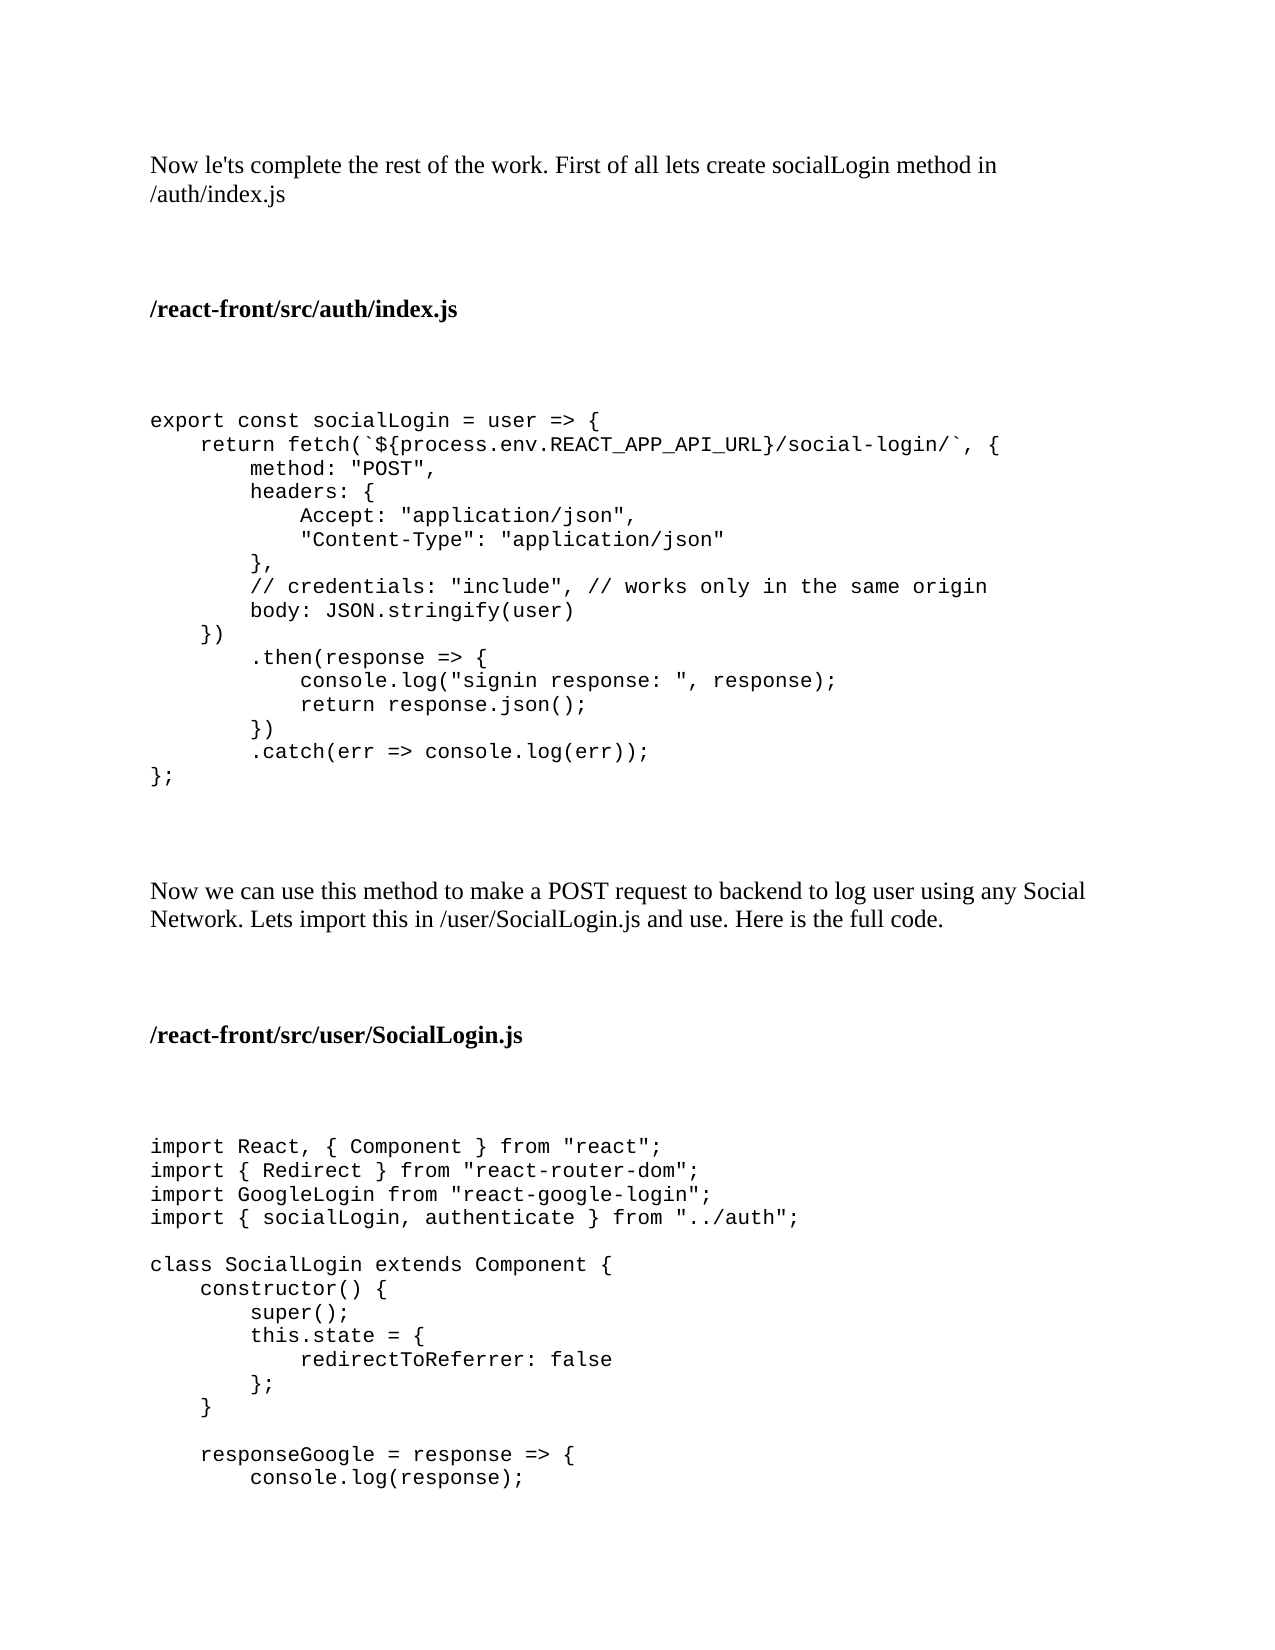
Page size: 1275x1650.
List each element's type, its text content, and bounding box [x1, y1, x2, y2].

text import { socialLogin, authenticate } from "../auth"; [150, 1207, 1125, 1231]
text Accept: "application/json", [150, 505, 1125, 529]
text }; [150, 765, 1125, 789]
text .catch(err => console.log(err)); [150, 741, 1125, 765]
text super(); [150, 1302, 1125, 1325]
text } [150, 1396, 1125, 1420]
text export const socialLogin = user => { [150, 410, 1125, 434]
text headers: { [150, 481, 1125, 505]
text body: JSON.stringify(user) [150, 599, 1125, 623]
text return fetch(`${process.env.REACT_APP_API_URL}/social-login/`, { [150, 434, 1125, 458]
text "Content-Type": "application/json" [150, 529, 1125, 552]
text method: "POST", [150, 458, 1125, 481]
text responseGoogle = response => { [150, 1444, 1125, 1467]
text constructor() { [150, 1278, 1125, 1302]
text this.state = { [150, 1325, 1125, 1349]
text // credentials: "include", // works only in the same origin [150, 576, 1125, 599]
text /react-front/src/user/SocialLogin.js [150, 1020, 1125, 1049]
text }) [150, 718, 1125, 741]
text redirectToReferrer: false [150, 1349, 1125, 1373]
text }, [150, 552, 1125, 576]
text import GoogleLogin from "react-google-login"; [150, 1183, 1125, 1207]
text .then(response => { [150, 647, 1125, 671]
text }; [150, 1373, 1125, 1396]
text import React, { Component } from "react"; [150, 1136, 1125, 1160]
text console.log(response); [150, 1467, 1125, 1491]
text /react-front/src/auth/index.js [150, 294, 1125, 323]
text return response.json(); [150, 694, 1125, 718]
text class SocialLogin extends Component { [150, 1254, 1125, 1278]
text Now we can use this method to make a POST request to backend to log user using any Social Network. Lets import this in /user/SocialLogin.js and use. Here is the full code. [150, 876, 1125, 933]
text Now le'ts complete the rest of the work. First of all lets create socialLogin method in /auth/index.js [150, 150, 1125, 207]
text }) [150, 623, 1125, 647]
text console.log("signin response: ", response); [150, 671, 1125, 694]
text import { Redirect } from "react-router-dom"; [150, 1160, 1125, 1183]
